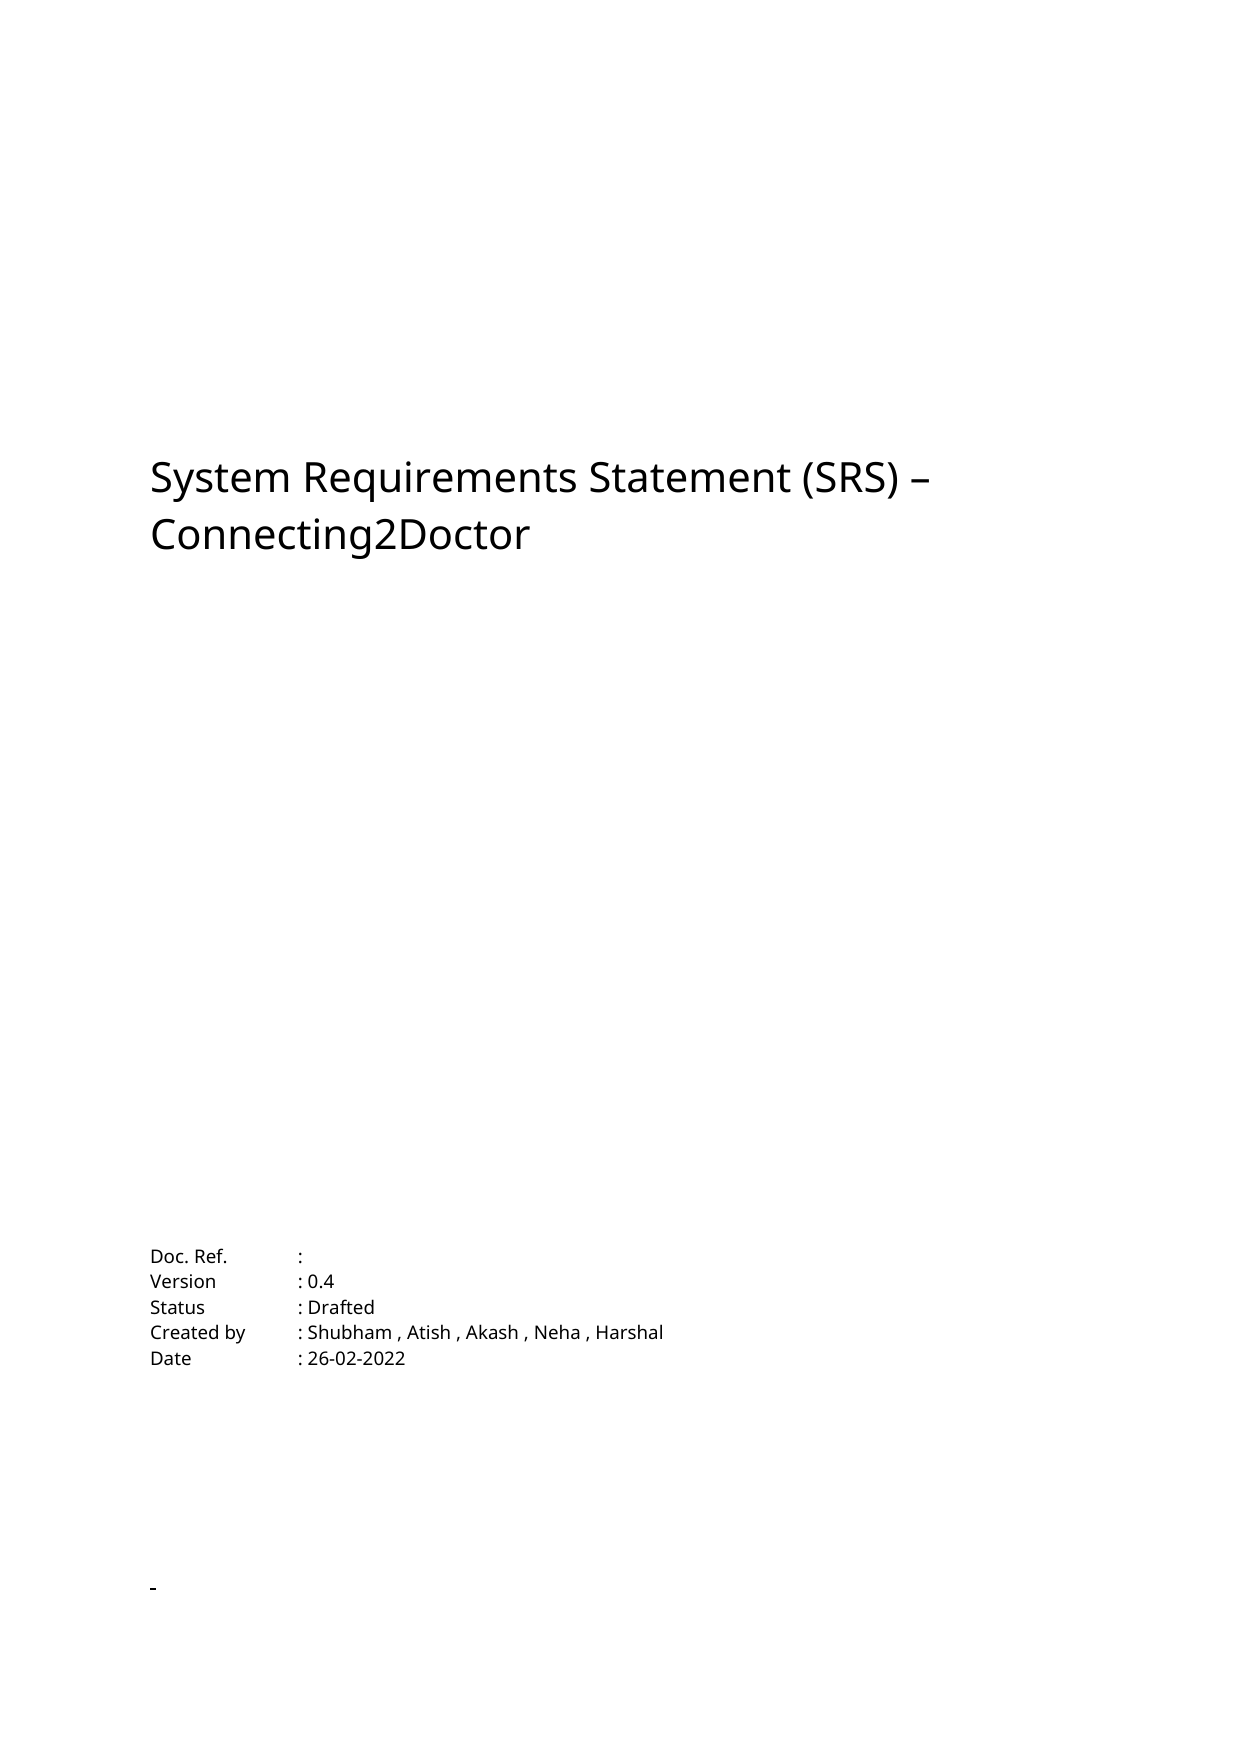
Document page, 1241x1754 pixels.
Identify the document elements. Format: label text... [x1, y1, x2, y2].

text Doc. Ref. : [150, 1243, 1090, 1268]
text Connecting2Doctor [150, 505, 1090, 562]
text Status : Drafted [150, 1294, 1090, 1319]
text Date : 26-02-2022 [150, 1345, 1090, 1371]
text System Requirements Statement (SRS) – [150, 448, 1090, 505]
text Created by : Shubham , Atish , Akash , Neha , Harshal [150, 1319, 1090, 1345]
text Version : 0.4 [150, 1268, 1090, 1294]
